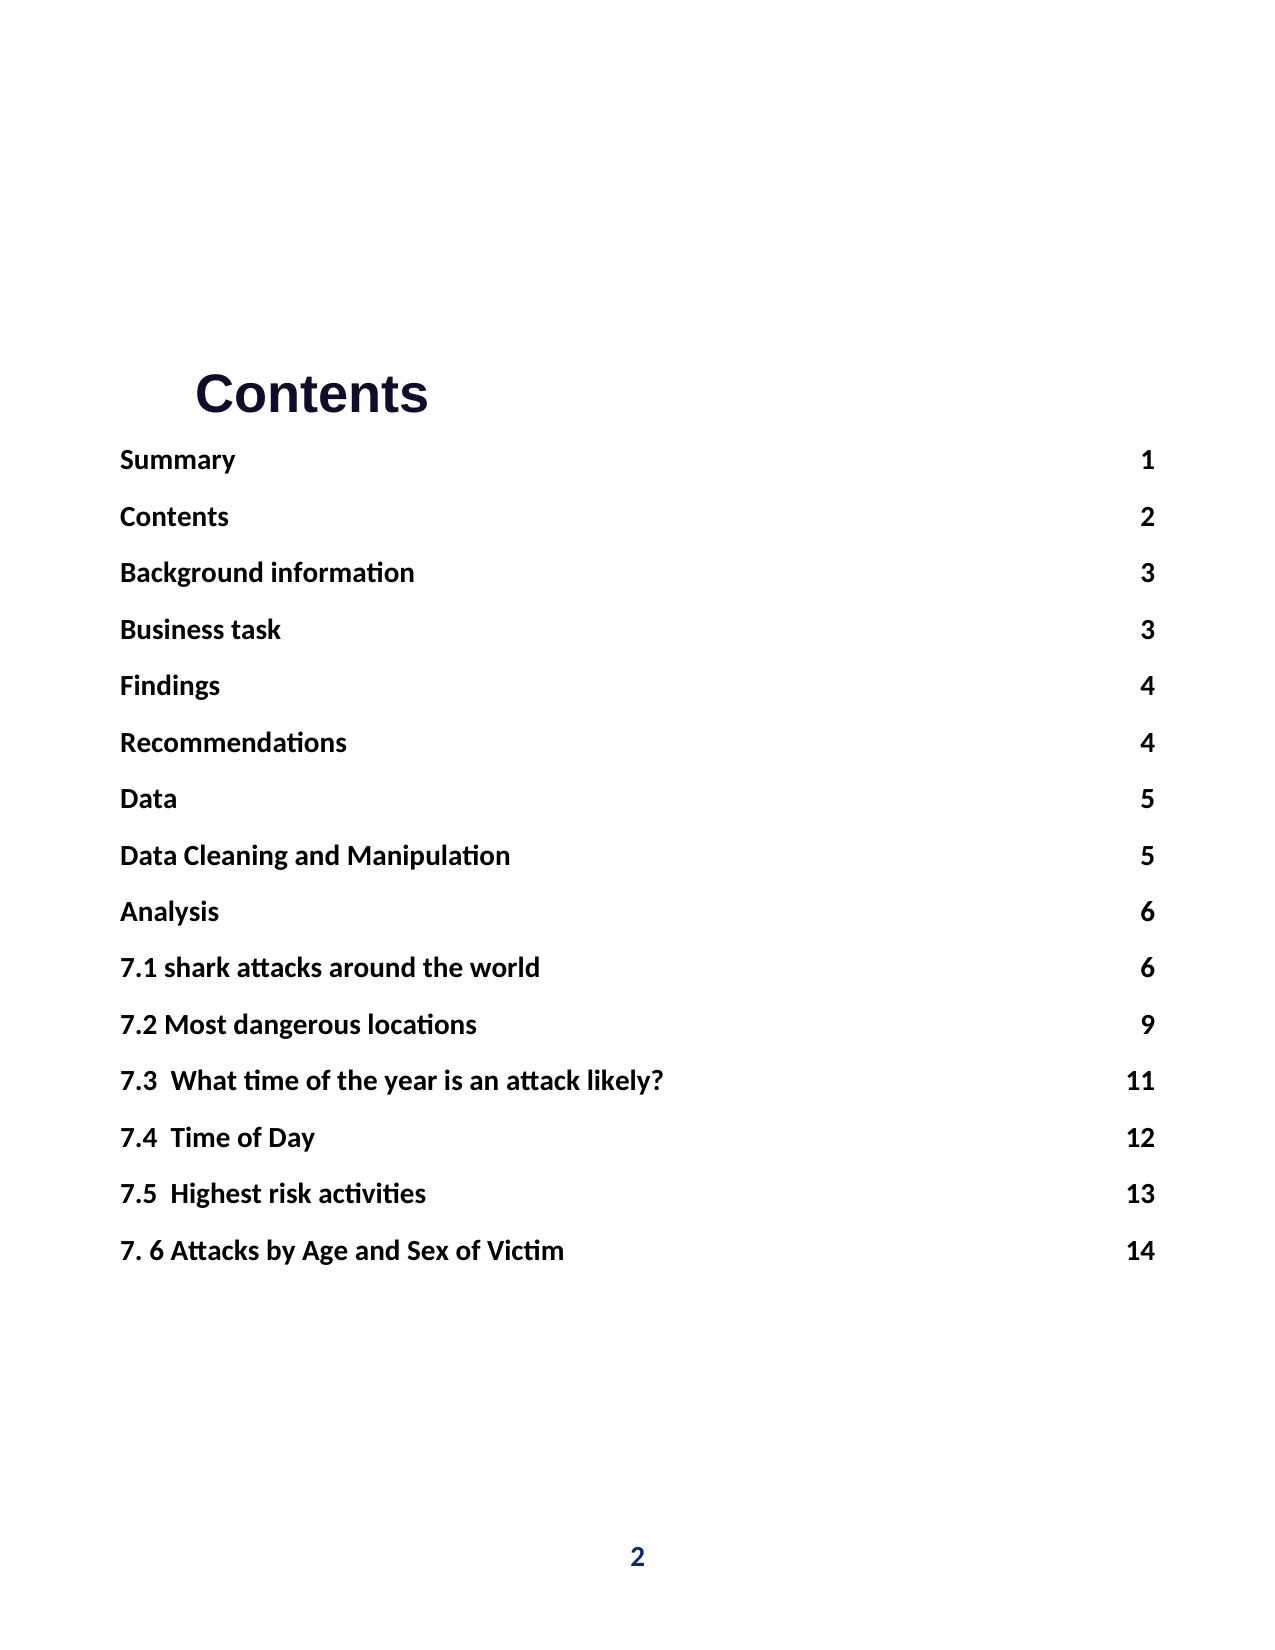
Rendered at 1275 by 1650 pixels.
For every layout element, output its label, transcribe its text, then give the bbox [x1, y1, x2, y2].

subtitle Contents [120, 361, 1155, 424]
